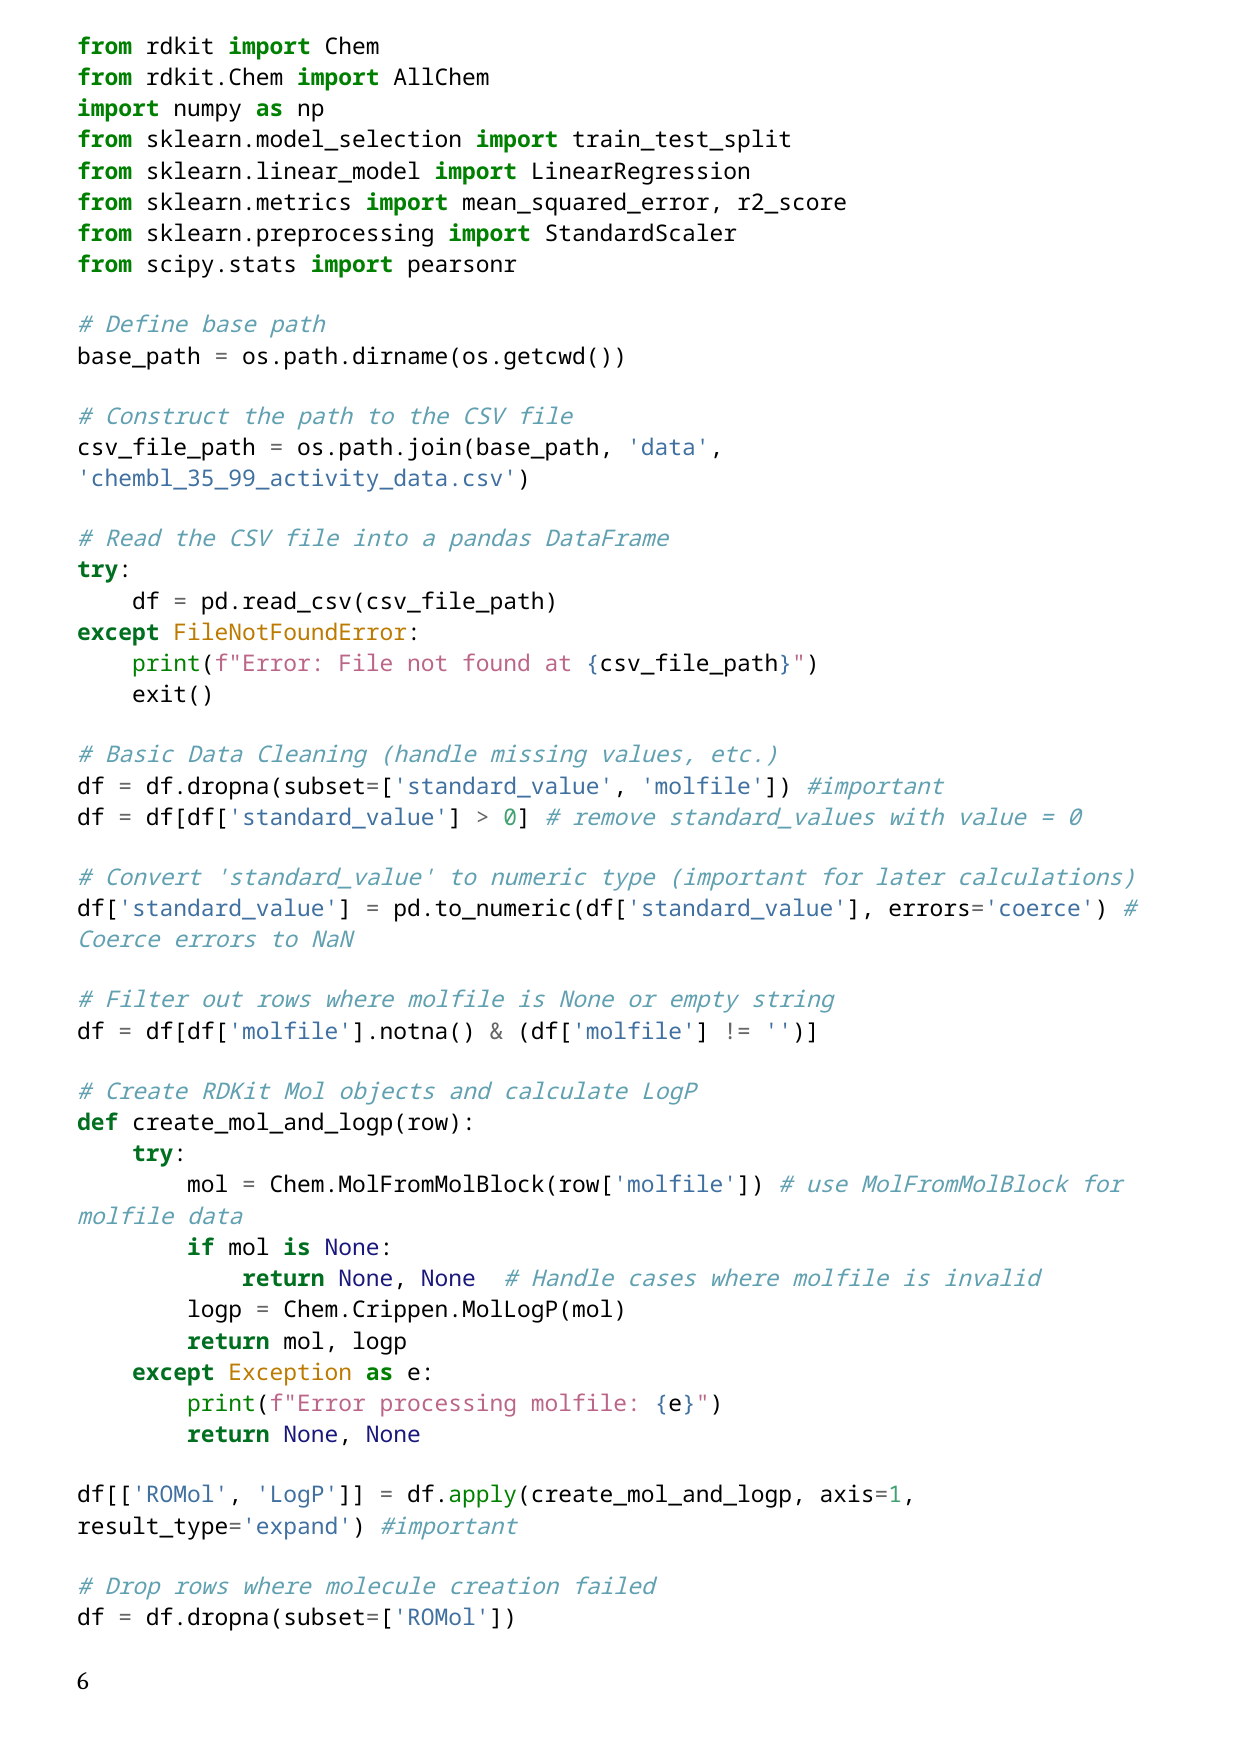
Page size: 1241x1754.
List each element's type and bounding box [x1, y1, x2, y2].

text [77, 29, 1163, 1661]
